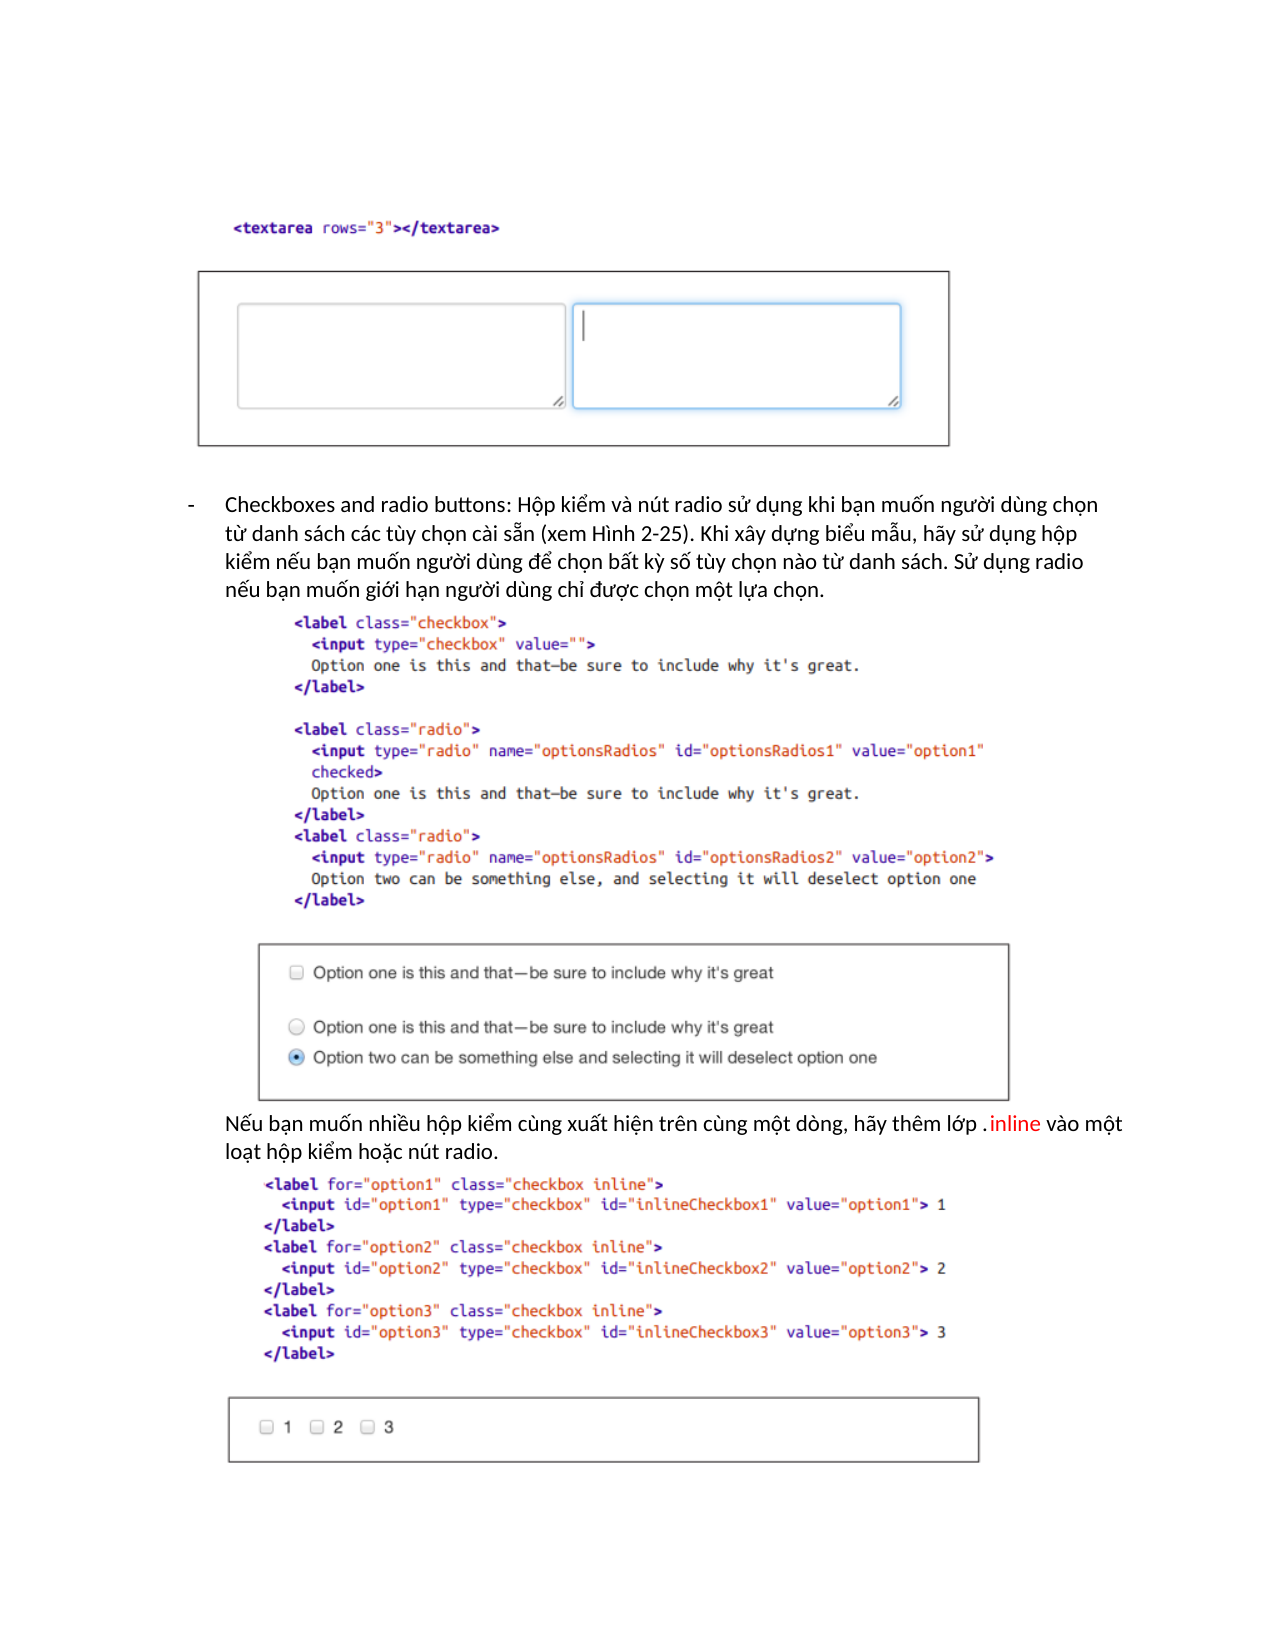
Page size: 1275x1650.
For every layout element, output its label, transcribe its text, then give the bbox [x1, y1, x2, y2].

list Nếu bạn muốn nhiều hộp kiểm cùng xuất hiện trên cùng một dòng, hãy thêm lớp .inline vào một loạt hộp kiểm hoặc nút radio. [225, 1109, 1125, 1165]
picture [225, 1165, 1008, 1469]
list Checkboxes and radio buttons: Hộp kiểm và nút radio sử dụng khi bạn muốn người dùng chọn từ danh sách các tùy chọn cài sẵn (xem Hình 2-25). Khi xây dựng biểu mẫu, hãy sử dụng hộp kiểm nếu bạn muốn người dùng để chọn bất kỳ số tùy chọn nào từ danh sách. Sử dụng radio nếu bạn muốn giới hạn người dùng chỉ được chọn một lựa chọn. [187, 488, 1125, 603]
picture [187, 207, 982, 459]
picture [225, 602, 1028, 1110]
